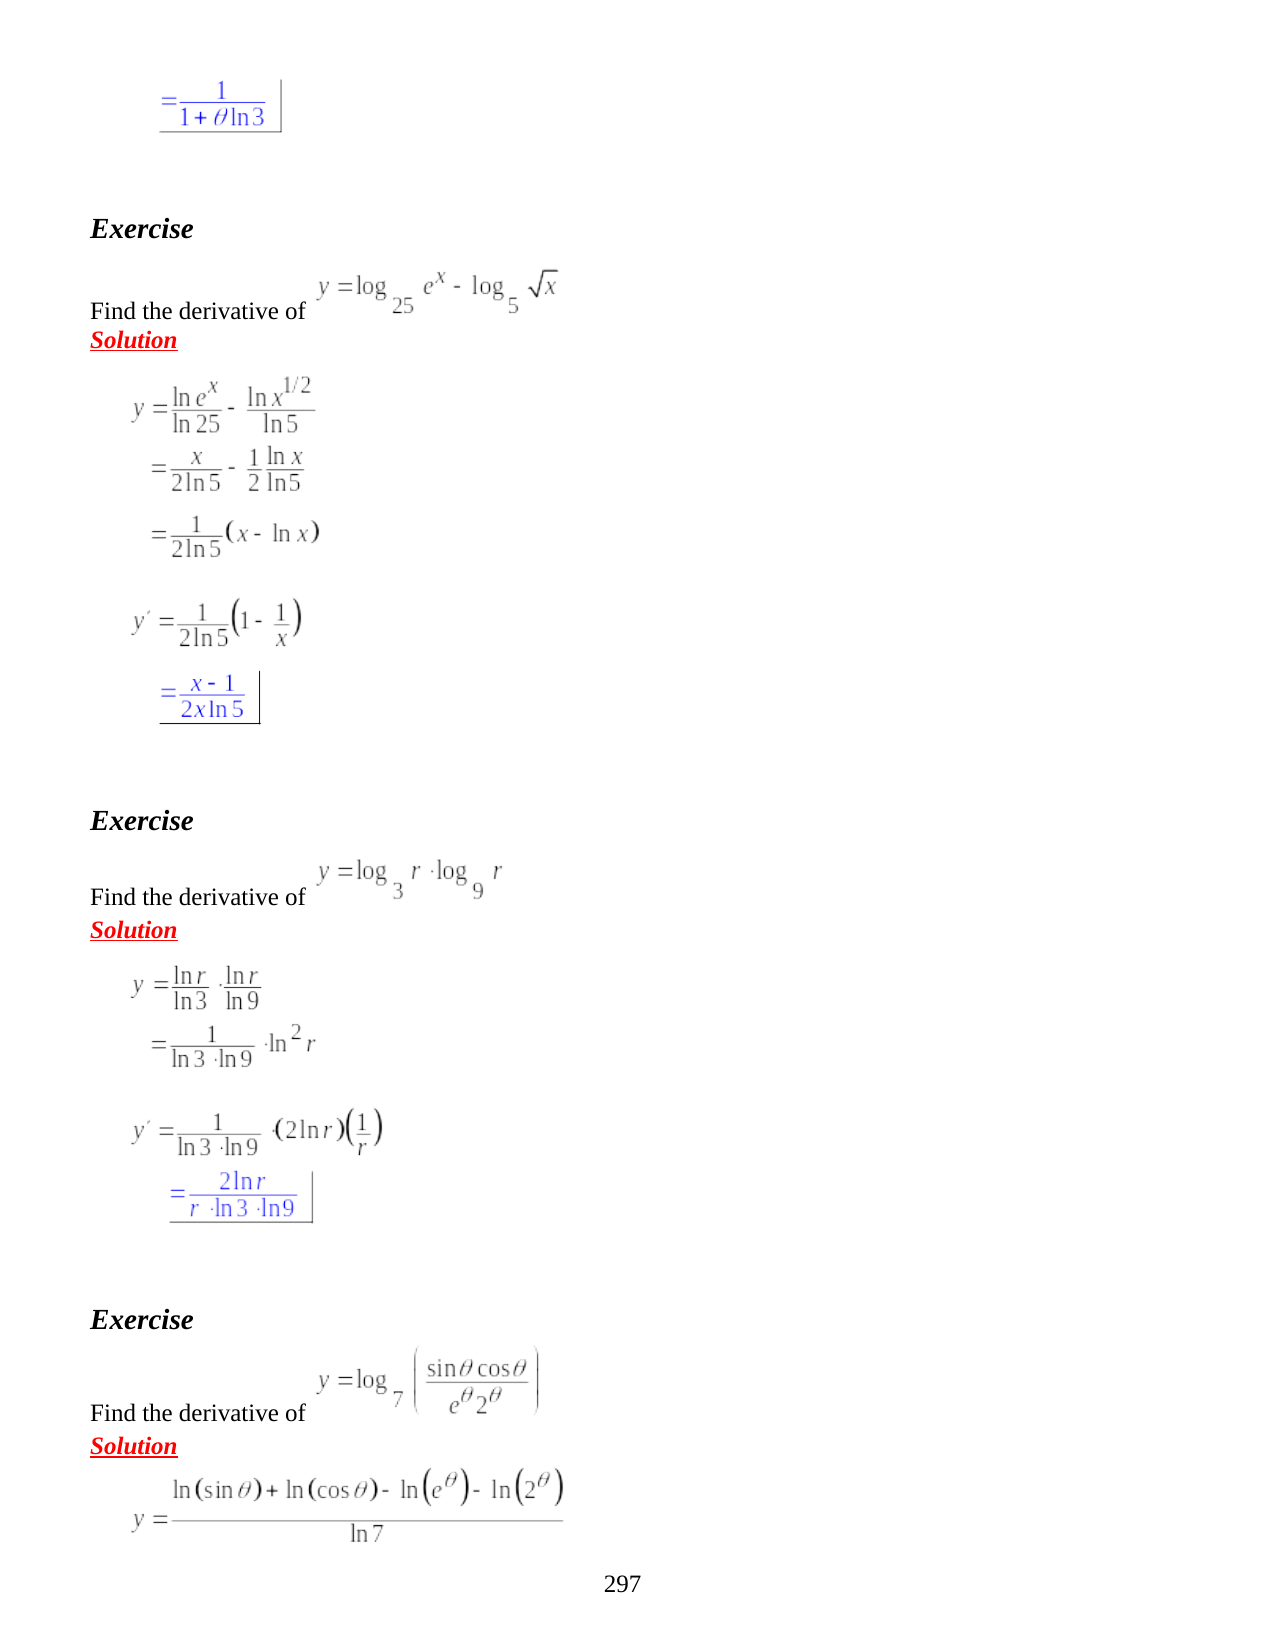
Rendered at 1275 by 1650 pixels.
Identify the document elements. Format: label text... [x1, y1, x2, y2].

text Find the derivative of [90, 262, 1155, 325]
text Find the derivative of [90, 1340, 1155, 1427]
text Solution [90, 915, 1155, 943]
text Find the derivative of [90, 854, 1155, 911]
text Solution [90, 325, 1155, 353]
text Solution [90, 1431, 1155, 1460]
text Exercise [90, 211, 1155, 244]
text Exercise [90, 1302, 1155, 1335]
text Exercise [90, 803, 1155, 836]
